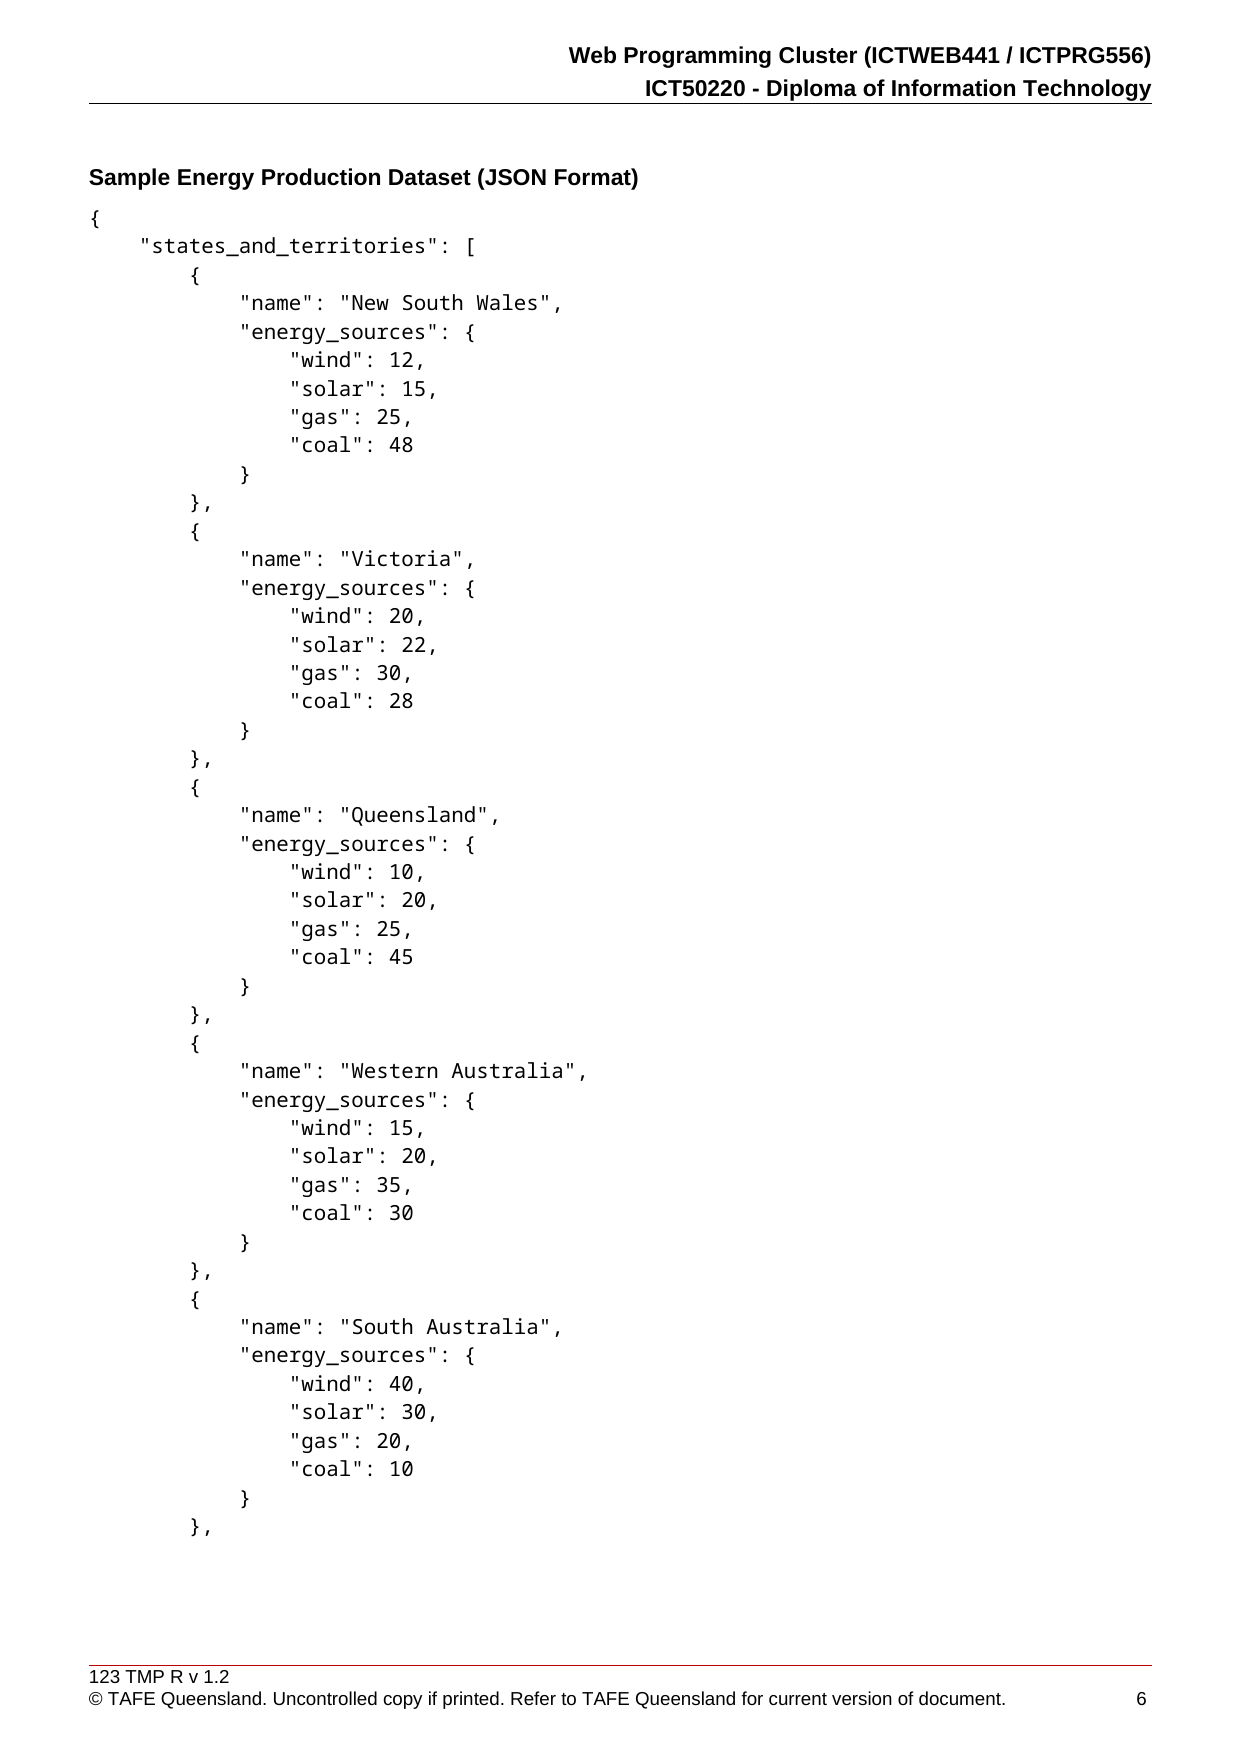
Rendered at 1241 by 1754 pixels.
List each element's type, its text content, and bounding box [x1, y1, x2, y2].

text "name": "South Australia", [89, 1312, 1152, 1341]
text "name": "Western Australia", [89, 1056, 1152, 1085]
text { [89, 772, 1152, 800]
text "wind": 12, [89, 345, 1152, 374]
text "coal": 45 [89, 942, 1152, 971]
text "gas": 25, [89, 914, 1152, 942]
text "coal": 30 [89, 1198, 1152, 1227]
text "gas": 35, [89, 1170, 1152, 1198]
text { [89, 1028, 1152, 1056]
text "wind": 40, [89, 1369, 1152, 1397]
text "solar": 30, [89, 1397, 1152, 1426]
text "coal": 48 [89, 431, 1152, 459]
text "solar": 22, [89, 630, 1152, 658]
text }, [89, 487, 1152, 516]
text "coal": 10 [89, 1454, 1152, 1483]
text } [89, 459, 1152, 487]
text "energy_sources": { [89, 1085, 1152, 1113]
text }, [89, 1255, 1152, 1284]
text "gas": 20, [89, 1426, 1152, 1454]
text "wind": 20, [89, 601, 1152, 630]
text "name": "New South Wales", [89, 288, 1152, 317]
text { [89, 203, 1152, 232]
subtitle Sample Energy Production Dataset (JSON Format) [89, 164, 1152, 190]
text "wind": 15, [89, 1113, 1152, 1142]
text } [89, 971, 1152, 999]
text "solar": 20, [89, 886, 1152, 914]
text "name": "Queensland", [89, 800, 1152, 829]
text "gas": 25, [89, 402, 1152, 431]
text } [89, 715, 1152, 743]
text } [89, 1483, 1152, 1511]
text } [89, 1227, 1152, 1255]
text "gas": 30, [89, 658, 1152, 687]
text { [89, 516, 1152, 544]
text "states_and_territories": [ [89, 232, 1152, 260]
text { [89, 260, 1152, 288]
text "energy_sources": { [89, 573, 1152, 601]
text "solar": 15, [89, 374, 1152, 402]
text "coal": 28 [89, 687, 1152, 715]
text }, [89, 743, 1152, 772]
text "energy_sources": { [89, 317, 1152, 345]
text "solar": 20, [89, 1142, 1152, 1170]
text "name": "Victoria", [89, 544, 1152, 573]
text "wind": 10, [89, 857, 1152, 886]
text }, [89, 1511, 1152, 1540]
text "energy_sources": { [89, 1341, 1152, 1369]
text }, [89, 999, 1152, 1028]
text "energy_sources": { [89, 829, 1152, 857]
text { [89, 1284, 1152, 1312]
